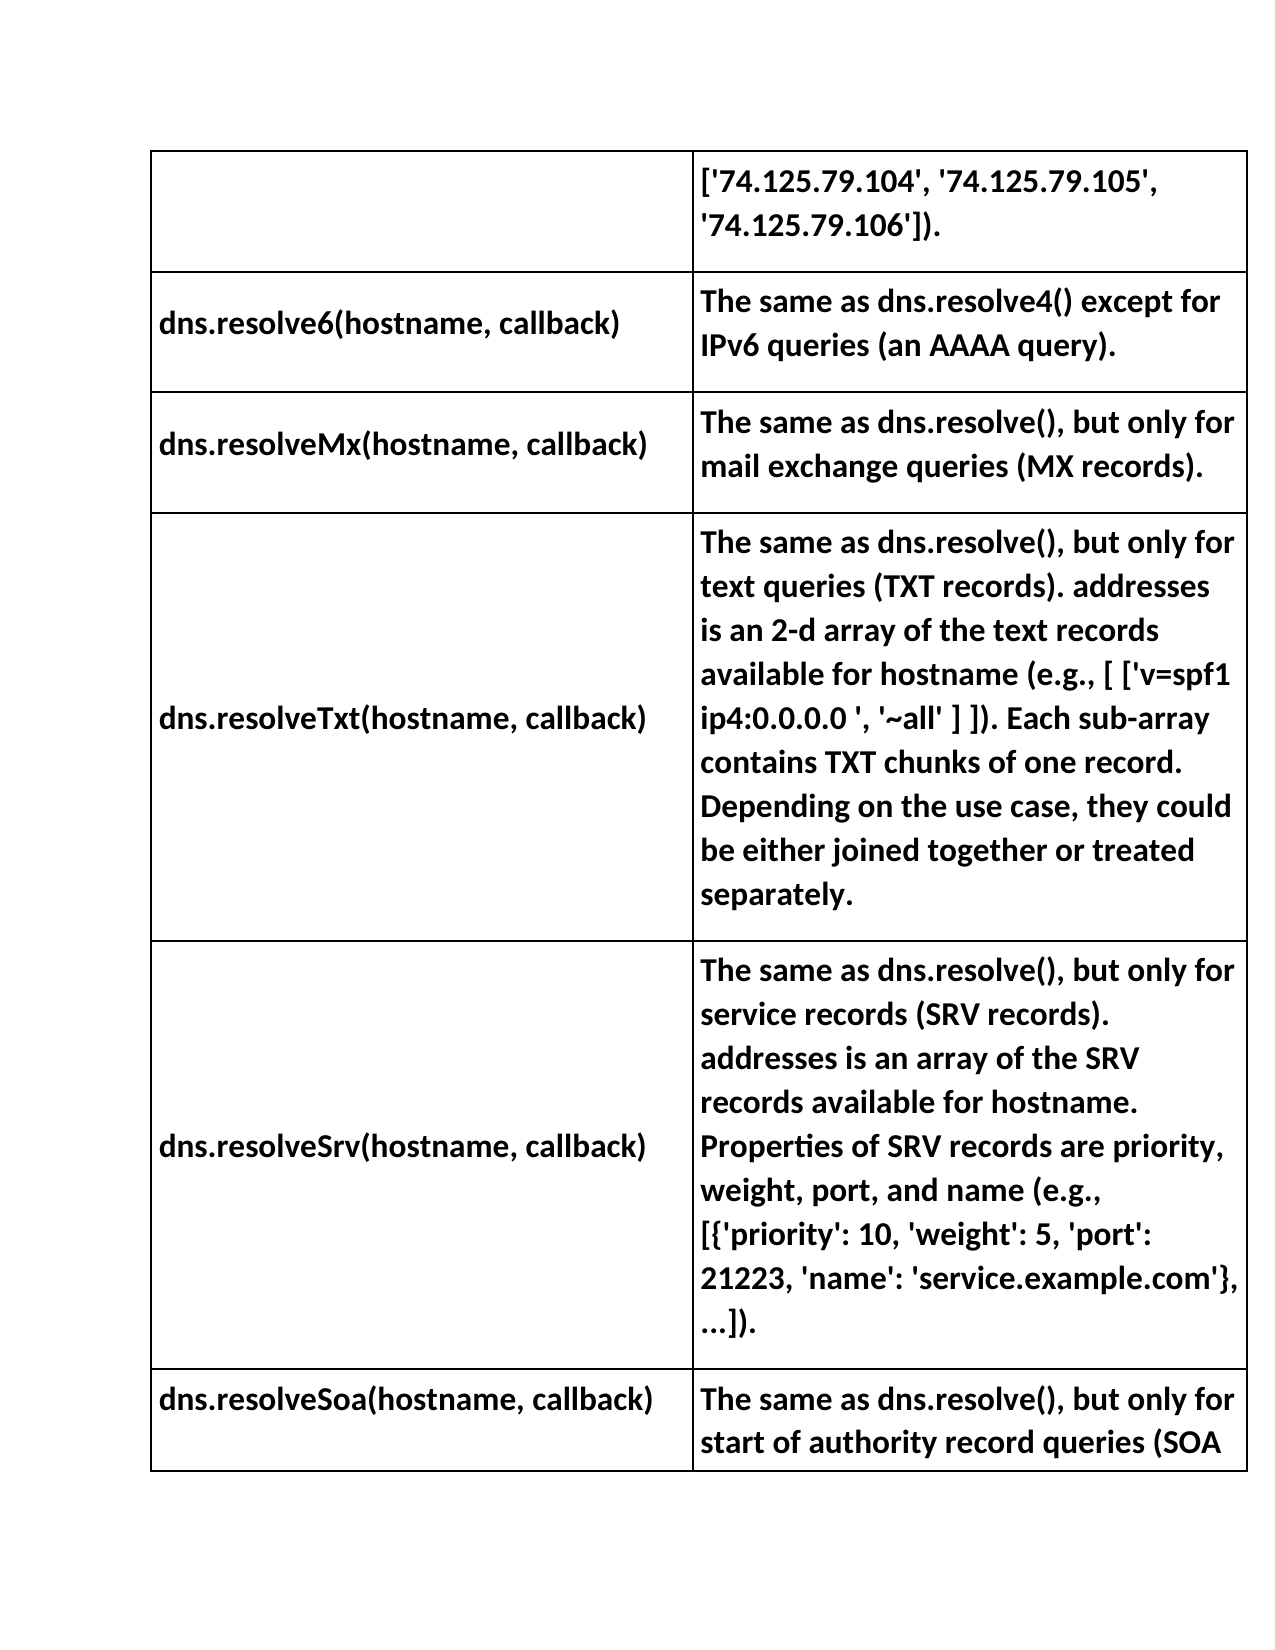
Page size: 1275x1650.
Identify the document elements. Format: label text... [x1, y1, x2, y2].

table_cell dns.resolveSrv(hostname, callback) [152, 942, 692, 1368]
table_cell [694, 1370, 1246, 1470]
table_cell The same as dns.resolve(), but only for text queries (TXT records). addresses is an 2-d array of the text records available for hostname (e.g., [ ['v=spf1 ip4:0.0.0.0 ', '~all' ] ]). Each sub-array contains TXT chunks of one record. Depending on the use case, they could be either joined together or treated separately. [694, 514, 1246, 940]
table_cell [694, 152, 1246, 271]
table_cell dns.resolveMx(hostname, callback) [152, 393, 692, 512]
table_cell dns.resolveTxt(hostname, callback) [152, 514, 692, 940]
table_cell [152, 152, 692, 271]
table_cell The same as dns.resolve(), but only for service records (SRV records). addresses is an array of the SRV records available for hostname. Properties of SRV records are priority, weight, port, and name (e.g., [{'priority': 10, 'weight': 5, 'port': 21223, 'name': 'service.example.com'}, ...]). [694, 942, 1246, 1368]
table_cell The same as dns.resolve4() except for IPv6 queries (an AAAA query). [694, 273, 1246, 391]
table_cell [152, 1370, 692, 1470]
table_cell dns.resolve6(hostname, callback) [152, 273, 692, 391]
table_cell The same as dns.resolve(), but only for mail exchange queries (MX records). [694, 393, 1246, 512]
